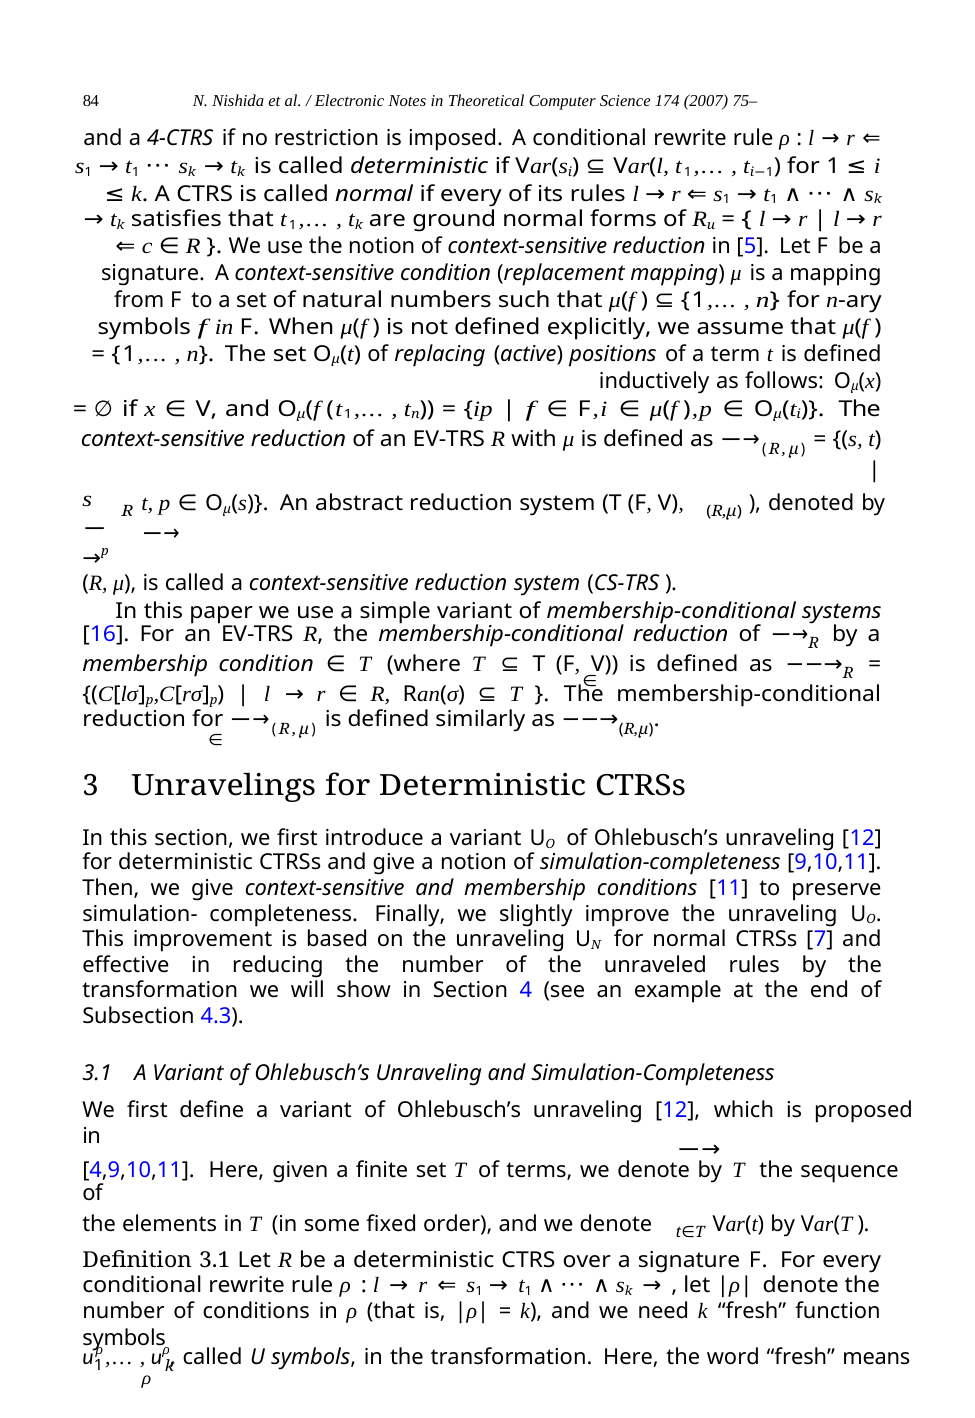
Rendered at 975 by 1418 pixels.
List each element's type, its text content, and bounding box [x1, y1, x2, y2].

text s −→p [82, 486, 130, 571]
text = ∅ if x ∈ V, and Oμ(f (t1,... , tn)) = {ip | f ∈ F,i ∈ μ(f ),p ∈ Oμ(ti)}. The [71, 394, 881, 421]
text ≤ k. A CTRS is called normal if every of its rules l → r ⇐ s1 → t1 ∧ ··· ∧ sk → tk satisfies that t1,... , tk are ground normal forms of Ru = { l → r | l → r ⇐ c ∈ R }. We use the notion of context-sensitive reduction in [5]. Let F be a signature. A context-sensitive condition (replacement mapping) μ is a mapping from F to a set of natural numbers such that μ(f ) ⊆ {1,... , n} for n-ary symbols f in F. When μ(f ) is not defined explicitly, we assume that μ(f ) = {1,... , n}. The set Oμ(t) of replacing (active) positions of a term t is defined inductively as follows: Oμ(x) [82, 179, 881, 394]
text We first define a variant of Ohlebusch’s unraveling [12], which is proposed in [82, 1098, 912, 1148]
text context-sensitive reduction of an EV-TRS R with μ is defined as −→(R,μ) = {(s, t) | [71, 421, 881, 483]
list A Variant of Ohlebusch’s Unraveling and Simulation-Completeness [82, 1057, 912, 1086]
text uρ,... , uρ, called U symbols, in the transformation. Here, the word “fresh” means [82, 1351, 912, 1367]
text [4,9,10,11]. Here, given a finite set T of terms, we denote by T the sequence of [82, 1158, 912, 1205]
text and a 4-CTRS if no restriction is imposed. A conditional rewrite rule ρ : l → r ⇐ [71, 122, 881, 151]
text s1 → t1 ··· sk → tk is called deterministic if Var(si) ⊆ Var(l, t1,... , ti−1) for 1 ≤ i [71, 151, 881, 179]
text (R, μ), is called a context-sensitive reduction system (CS-TRS ). [82, 571, 912, 595]
text In this paper we use a simple variant of membership-conditional systems [16]. For an EV-TRS R, the membership-conditional reduction of −→R by a membership condition ∈ T (where T ⊆ T (F, V)) is defined as −−→R = {(C[lσ]p,C[rσ]p) | l → r ∈ R, Ran(σ) ⊆ T }. The membership-conditional reduction for −→(R,μ) is defined similarly as −−→(R,μ). [82, 598, 881, 739]
text In this section, we first introduce a variant UO of Ohlebusch’s unraveling [12] for deterministic CTRSs and give a notion of simulation-completeness [9,10,11]. Then, we give context-sensitive and membership conditions [11] to preserve simulation- completeness. Finally, we slightly improve the unraveling UO. This improvement is based on the unraveling UN for normal CTRSs [7] and effective in reducing the number of the unraveled rules by the transformation we will show in Section 4 (see an example at the end of Subsection 4.3). [82, 825, 882, 1030]
text Definition 3.1 Let R be a deterministic CTRS over a signature F. For every conditional rewrite rule ρ : l → r ⇐ s1 → t1 ∧ ··· ∧ sk → , let |ρ| denote the number of conditions in ρ (that is, |ρ| = k), and we need k “fresh” function symbols [82, 1246, 881, 1351]
text ), denoted by [748, 486, 912, 516]
text the elements in T (in some fixed order), and we denote t∈T Var(t) by Var(T ). [82, 1205, 912, 1237]
text t, p ∈ Oμ(s)}. An abstract reduction system (T (F, V), −→ [141, 486, 706, 547]
text (R,μ) [706, 499, 747, 521]
subtitle Unravelings for Deterministic CTRSs [82, 764, 912, 804]
